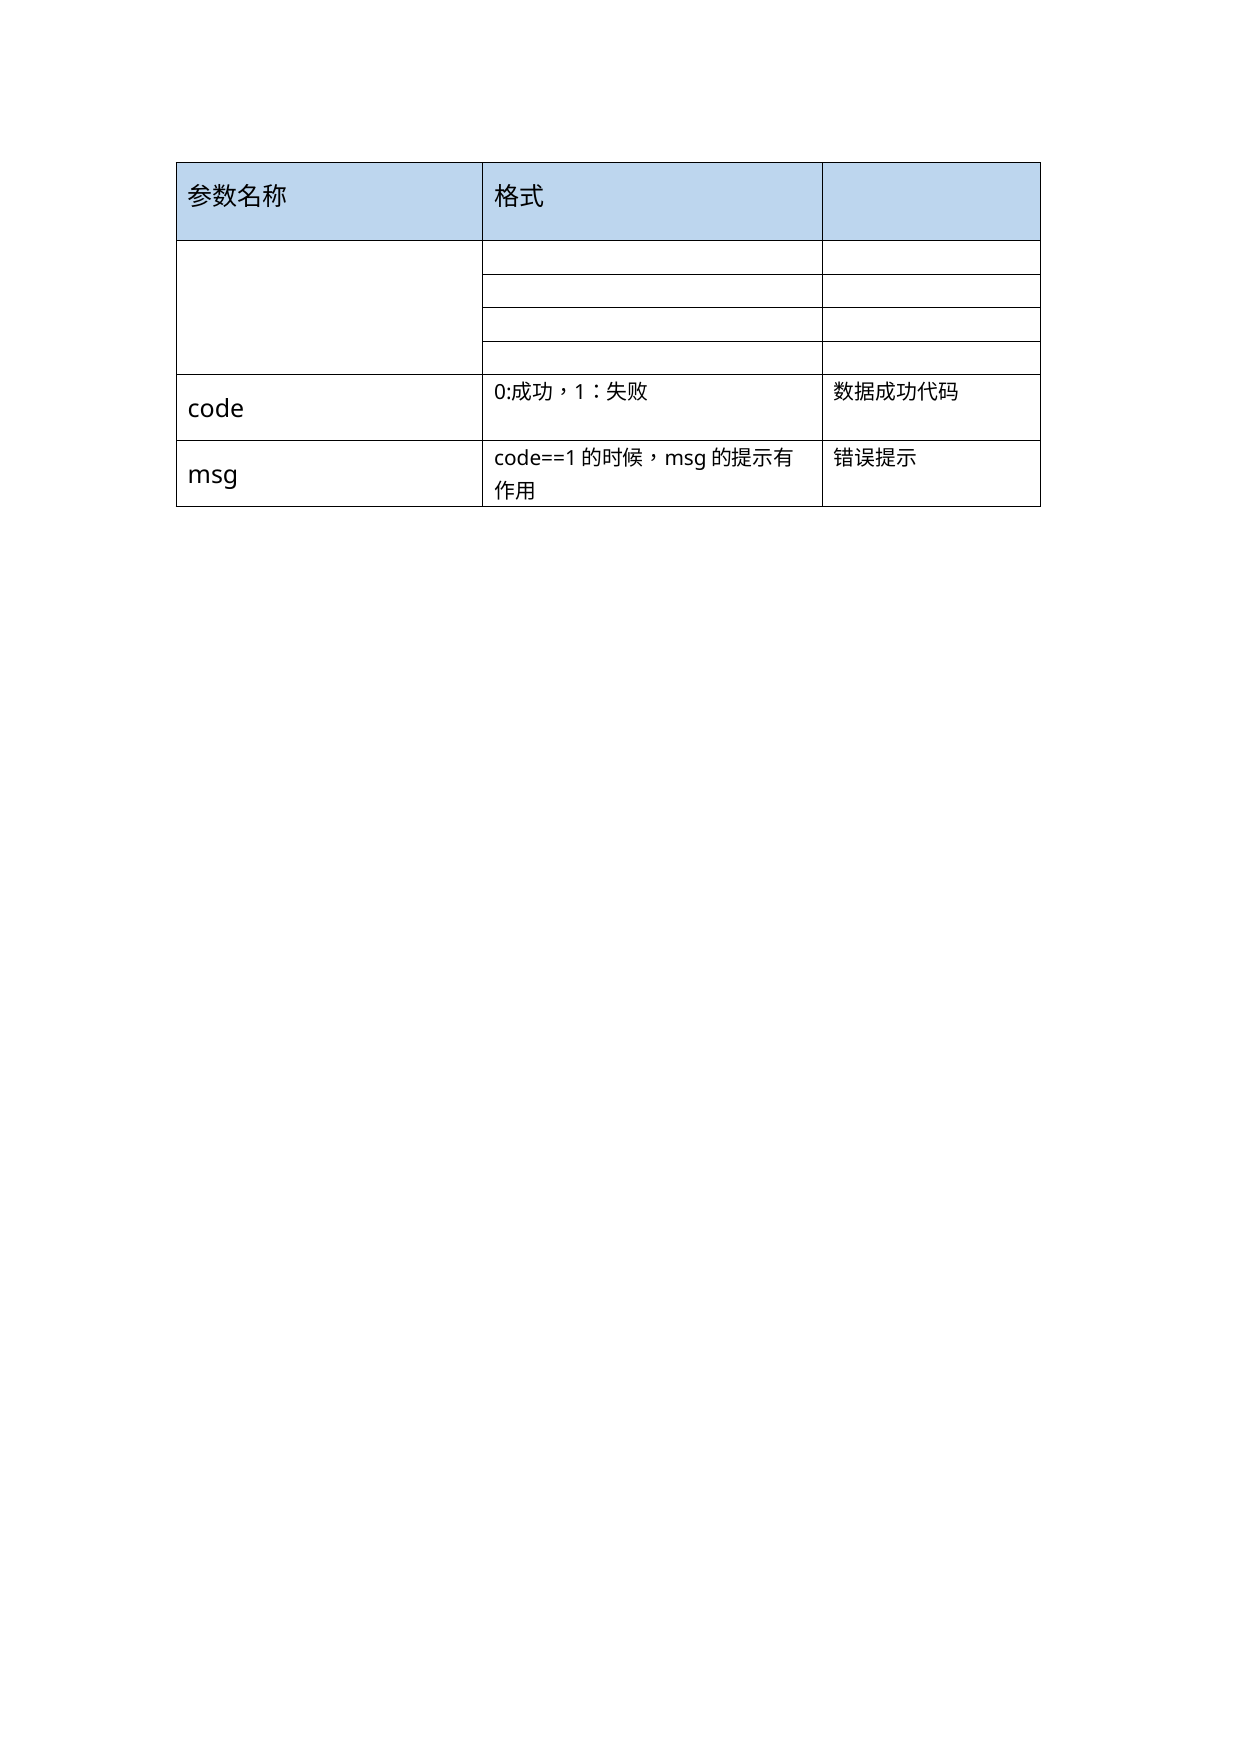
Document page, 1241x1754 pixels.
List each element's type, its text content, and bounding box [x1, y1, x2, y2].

table_cell [823, 275, 1040, 307]
table_cell 错误提示 [823, 441, 1040, 506]
table_cell 数据成功代码 [823, 375, 1040, 440]
table_cell [811, 342, 822, 374]
table_cell [811, 308, 822, 341]
table_cell [483, 275, 494, 307]
table_cell code==1的时候，msg的提示有作用 [483, 441, 822, 506]
table_cell [823, 163, 1040, 240]
table_cell 参数名称 [177, 163, 482, 240]
table_cell 0:成功，1：失败 [483, 375, 822, 440]
table_cell [823, 342, 1040, 374]
table_cell [483, 342, 494, 374]
table_cell [811, 241, 822, 273]
table_cell [823, 308, 1040, 341]
table_cell [483, 308, 494, 341]
table_cell [177, 241, 482, 374]
table_cell [483, 241, 494, 273]
table_cell [823, 241, 1040, 273]
table_cell [811, 275, 822, 307]
table_cell 格式 [483, 163, 822, 240]
